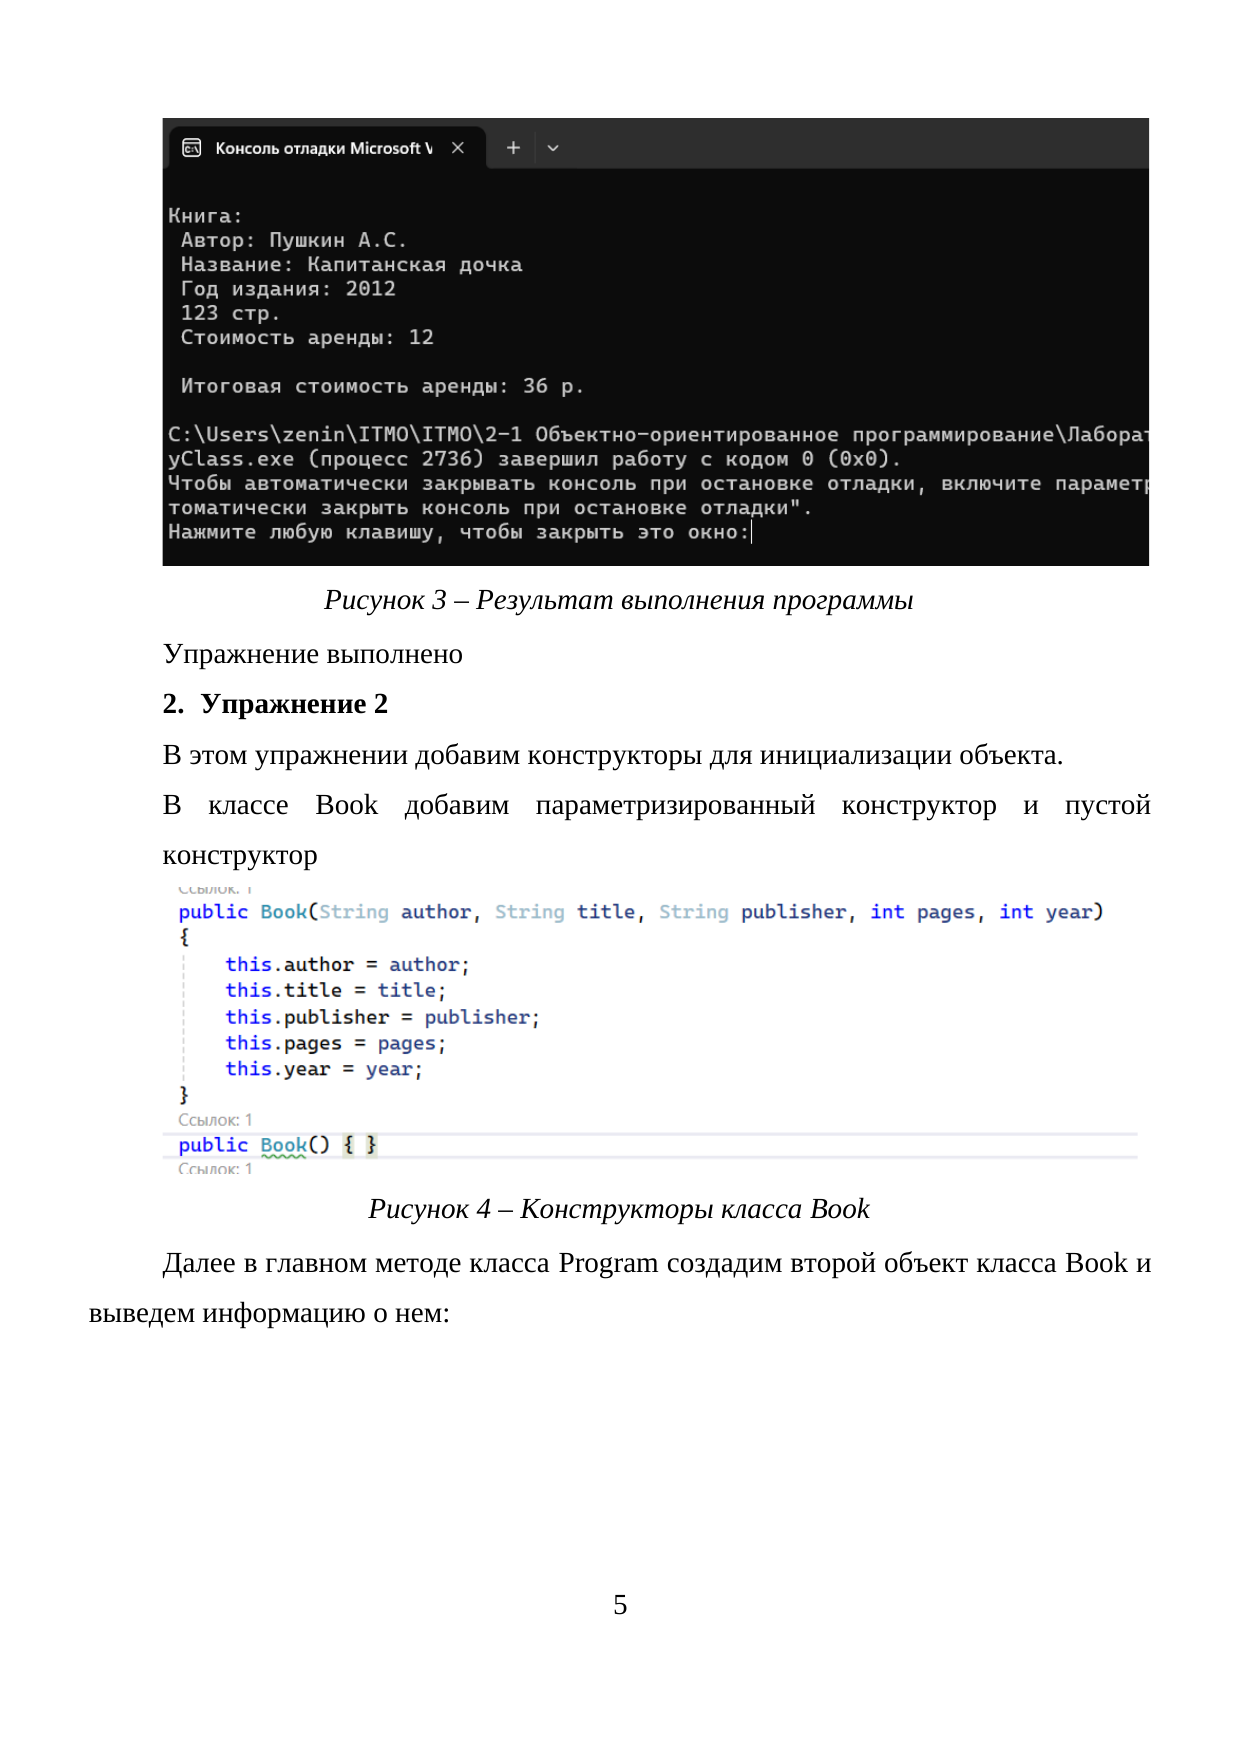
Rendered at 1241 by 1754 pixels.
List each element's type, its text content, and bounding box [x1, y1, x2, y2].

picture [162, 118, 1150, 566]
text Рисунок 3 – Результат выполнения программы [89, 582, 1152, 615]
text Упражнение выполнено [89, 636, 1152, 670]
text Рисунок 4 – Конструкторы класса Book [89, 1191, 1152, 1224]
subtitle В этом упражнении добавим конструкторы для инициализации объекта. [162, 737, 1152, 770]
subtitle Упражнение 2 [162, 687, 1152, 720]
picture [162, 887, 1138, 1174]
subtitle В классе Book добавим параметризированный конструктор и пустой конструктор [162, 787, 1152, 871]
text Далее в главном методе класса Program создадим второй объект класса Book и выведем информацию о нем: [89, 1245, 1152, 1329]
